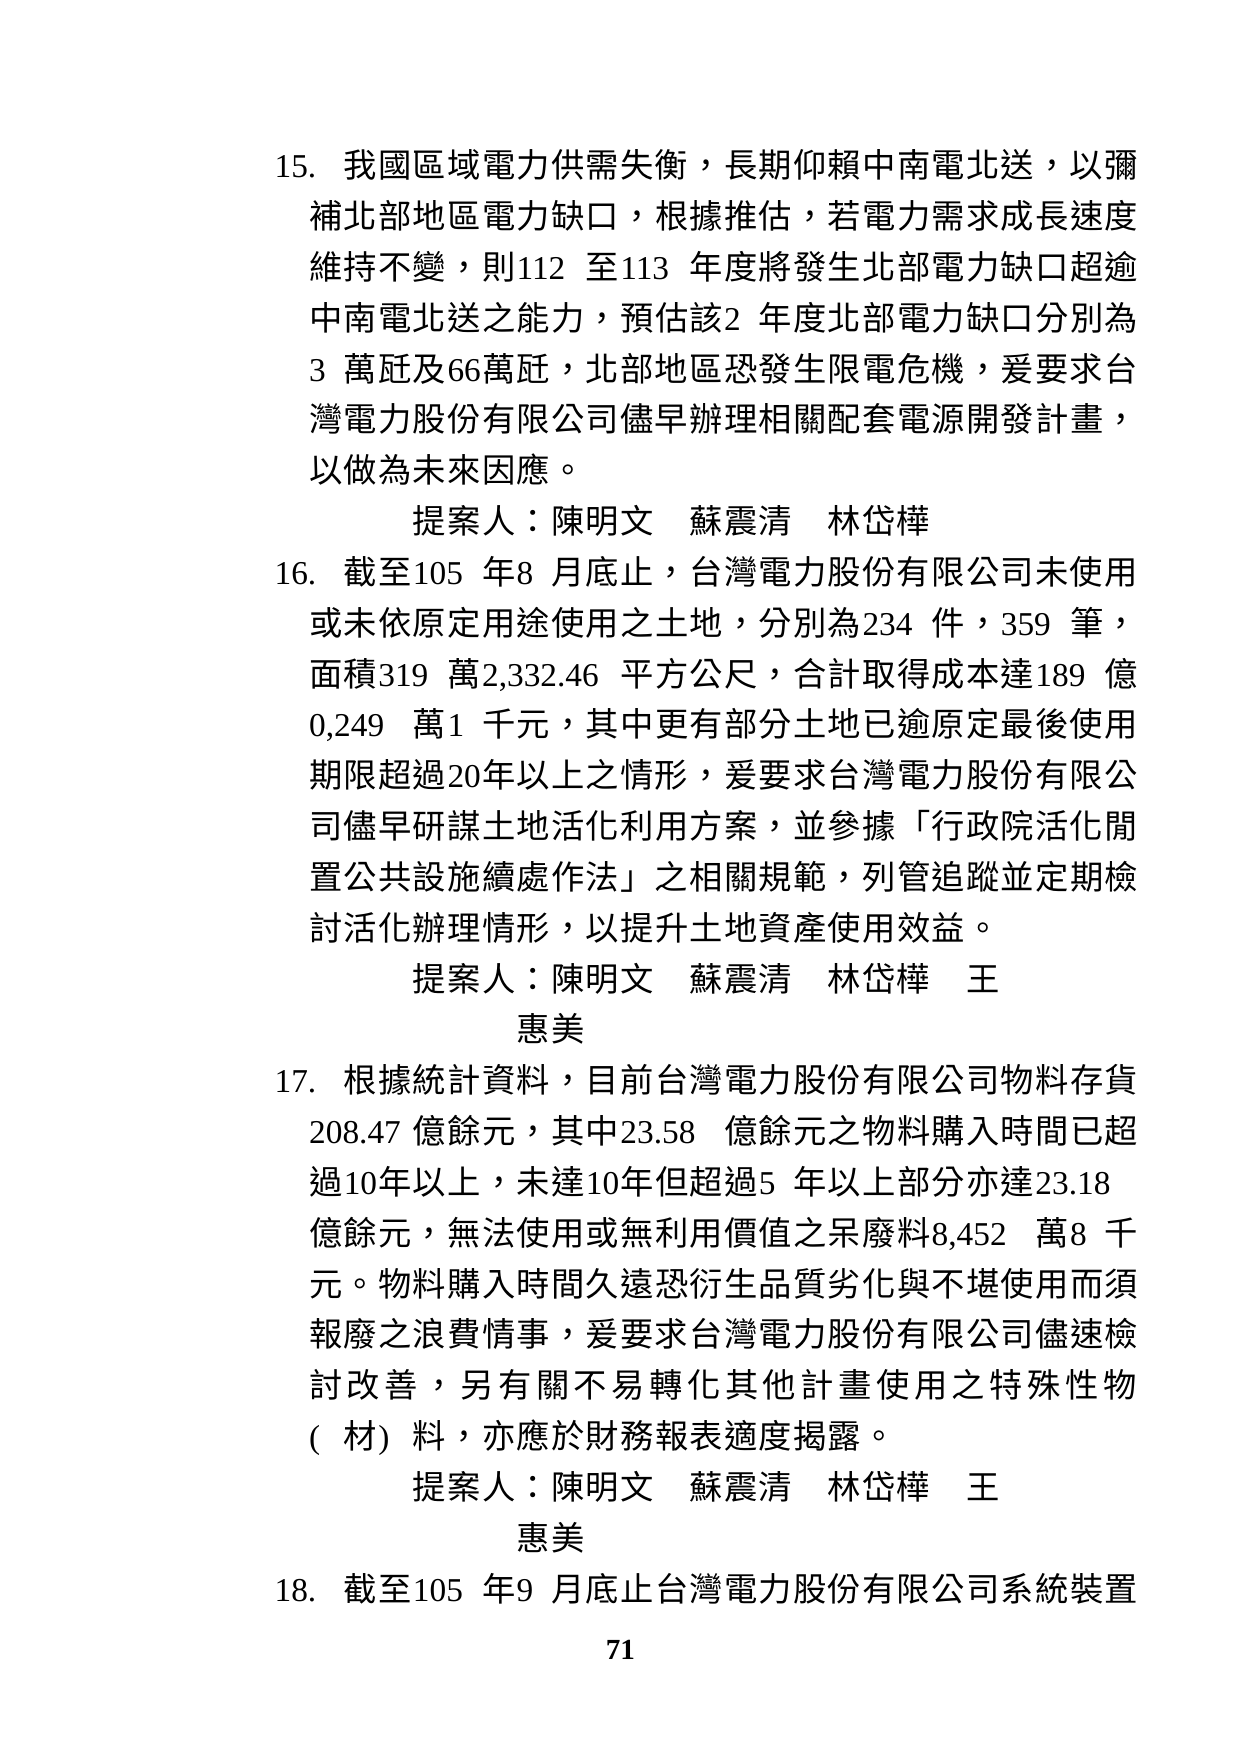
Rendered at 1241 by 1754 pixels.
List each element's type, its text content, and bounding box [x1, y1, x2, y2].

list 我國區域電力供需失衡，長期仰賴中南電北送，以彌補北部地區電力缺口，根據推估，若電力需求成長速度維持不變，則112至113年度將發生北部電力缺口超逾中南電北送之能力，預估該2年度北部電力缺口分別為3萬瓩及66萬瓩，北部地區恐發生限電危機，爰要求台灣電力股份有限公司儘早辦理相關配套電源開發計畫，以做為未來因應。 [264, 138, 1139, 494]
text 提案人：陳明文 蘇震清 林岱樺 王惠美 [378, 951, 1035, 1053]
list 截至105年8月底止，台灣電力股份有限公司未使用或未依原定用途使用之土地，分別為234件，359筆，面積319萬2,332.46平方公尺，合計取得成本達189億0,249萬1千元，其中更有部分土地已逾原定最後使用期限超過20年以上之情形，爰要求台灣電力股份有限公司儘早研謀土地活化利用方案，並參據「行政院活化閒置公共設施續處作法」之相關規範，列管追蹤並定期檢討活化辦理情形，以提升土地資產使用效益。 [264, 544, 1139, 951]
text 提案人：陳明文 蘇震清 林岱樺 [378, 494, 1035, 544]
list 根據統計資料，目前台灣電力股份有限公司物料存貨208.47億餘元，其中23.58億餘元之物料購入時間已超過10年以上，未達10年但超過5年以上部分亦達23.18億餘元，無法使用或無利用價值之呆廢料8,452萬8千元。物料購入時間久遠恐衍生品質劣化與不堪使用而須報廢之浪費情事，爰要求台灣電力股份有限公司儘速檢討改善，另有關不易轉化其他計畫使用之特殊性物(材)料，亦應於財務報表適度揭露。 [264, 1053, 1139, 1459]
text 提案人：陳明文 蘇震清 林岱樺 王惠美 [378, 1459, 1035, 1561]
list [264, 1561, 1139, 1612]
